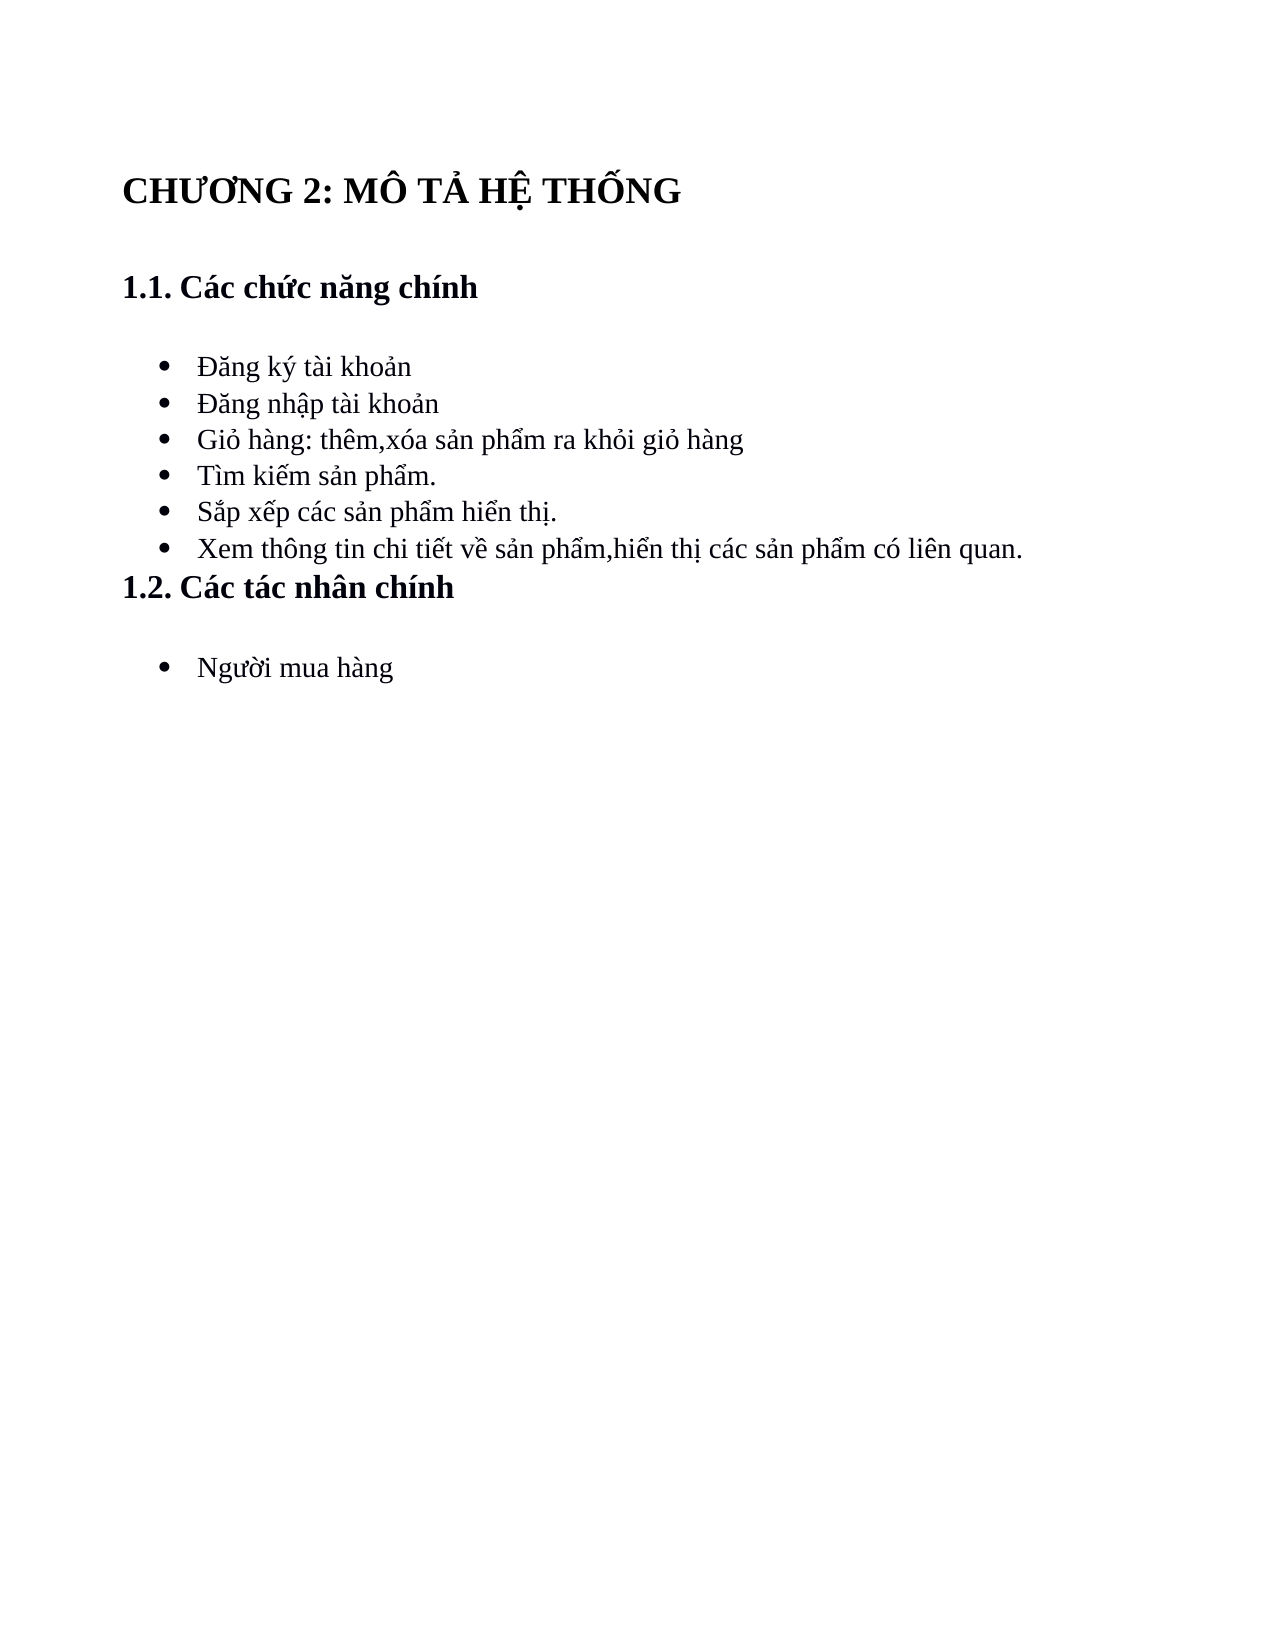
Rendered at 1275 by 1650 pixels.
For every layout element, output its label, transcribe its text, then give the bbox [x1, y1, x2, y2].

list Các chức năng chính [122, 267, 1157, 305]
list Xem thông tin chi tiết về sản phẩm,hiển thị các sản phẩm có liên quan. [159, 531, 1157, 564]
list Sắp xếp các sản phẩm hiển thị. [159, 494, 1157, 528]
list Các tác nhân chính [122, 567, 1157, 605]
list Người mua hàng [159, 650, 1157, 683]
list Đăng ký tài khoản [159, 349, 1157, 383]
list Giỏ hàng: thêm,xóa sản phẩm ra khỏi giỏ hàng [159, 422, 1157, 456]
list Đăng nhập tài khoản [159, 386, 1157, 419]
list Tìm kiếm sản phẩm. [159, 458, 1157, 492]
subtitle CHƯƠNG 2: MÔ TẢ HỆ THỐNG [122, 168, 1157, 211]
